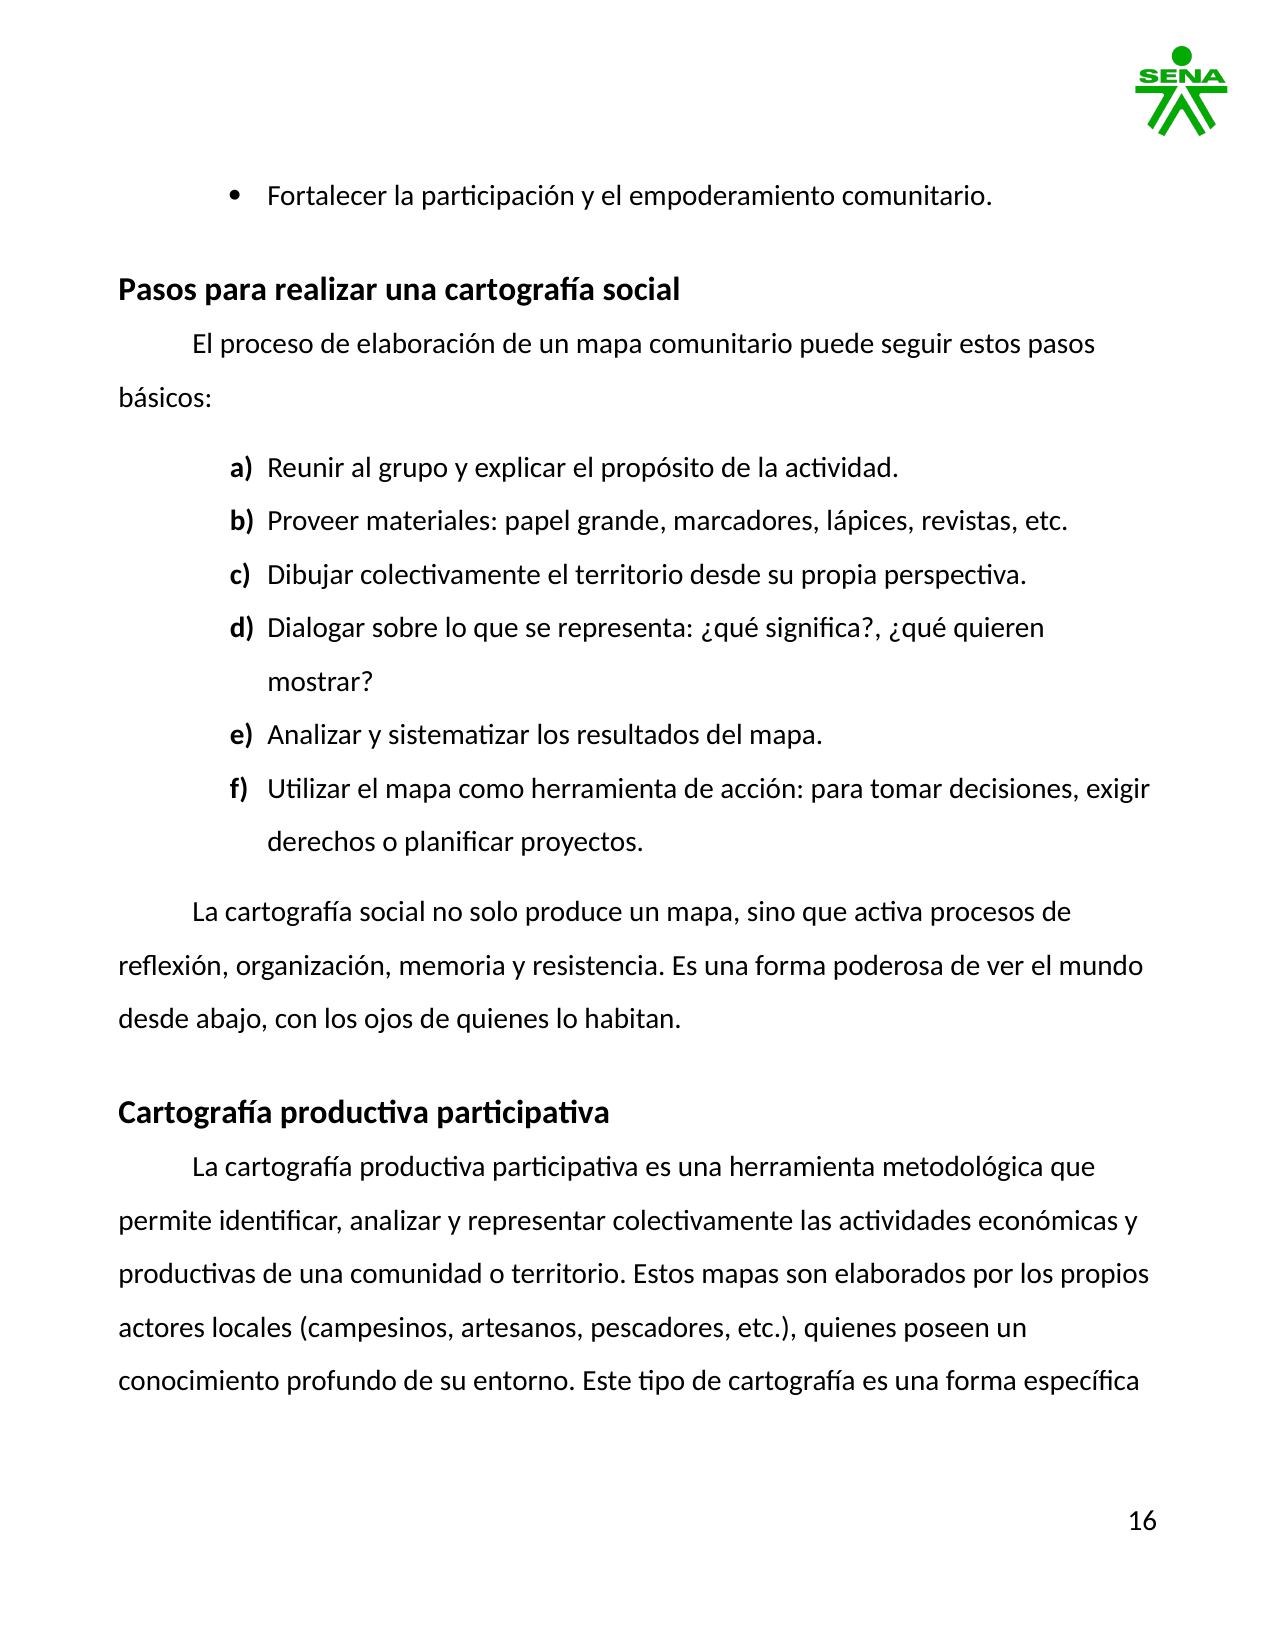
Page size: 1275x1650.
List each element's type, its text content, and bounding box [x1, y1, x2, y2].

list Utilizar el mapa como herramienta de acción: para tomar decisiones, exigir derechos o planificar proyectos. [229, 770, 1157, 859]
subtitle Cartografía productiva participativa [118, 1091, 1157, 1132]
list Analizar y sistematizar los resultados del mapa. [229, 716, 1157, 752]
list Dibujar colectivamente el territorio desde su propia perspectiva. [229, 556, 1157, 592]
list Proveer materiales: papel grande, marcadores, lápices, revistas, etc. [229, 502, 1157, 538]
text El proceso de elaboración de un mapa comunitario puede seguir estos pasos básicos: [118, 326, 1157, 414]
subtitle Pasos para realizar una cartografía social [118, 268, 1157, 309]
list Dialogar sobre lo que se representa: ¿qué significa?, ¿qué quieren mostrar? [229, 609, 1157, 698]
text La cartografía social no solo produce un mapa, sino que activa procesos de reflexión, organización, memoria y resistencia. Es una forma poderosa de ver el mundo desde abajo, con los ojos de quienes lo habitan. [118, 893, 1157, 1036]
list Reunir al grupo y explicar el propósito de la actividad. [229, 449, 1157, 485]
picture [1135, 46, 1228, 136]
list Fortalecer la participación y el empoderamiento comunitario. [229, 177, 1157, 213]
